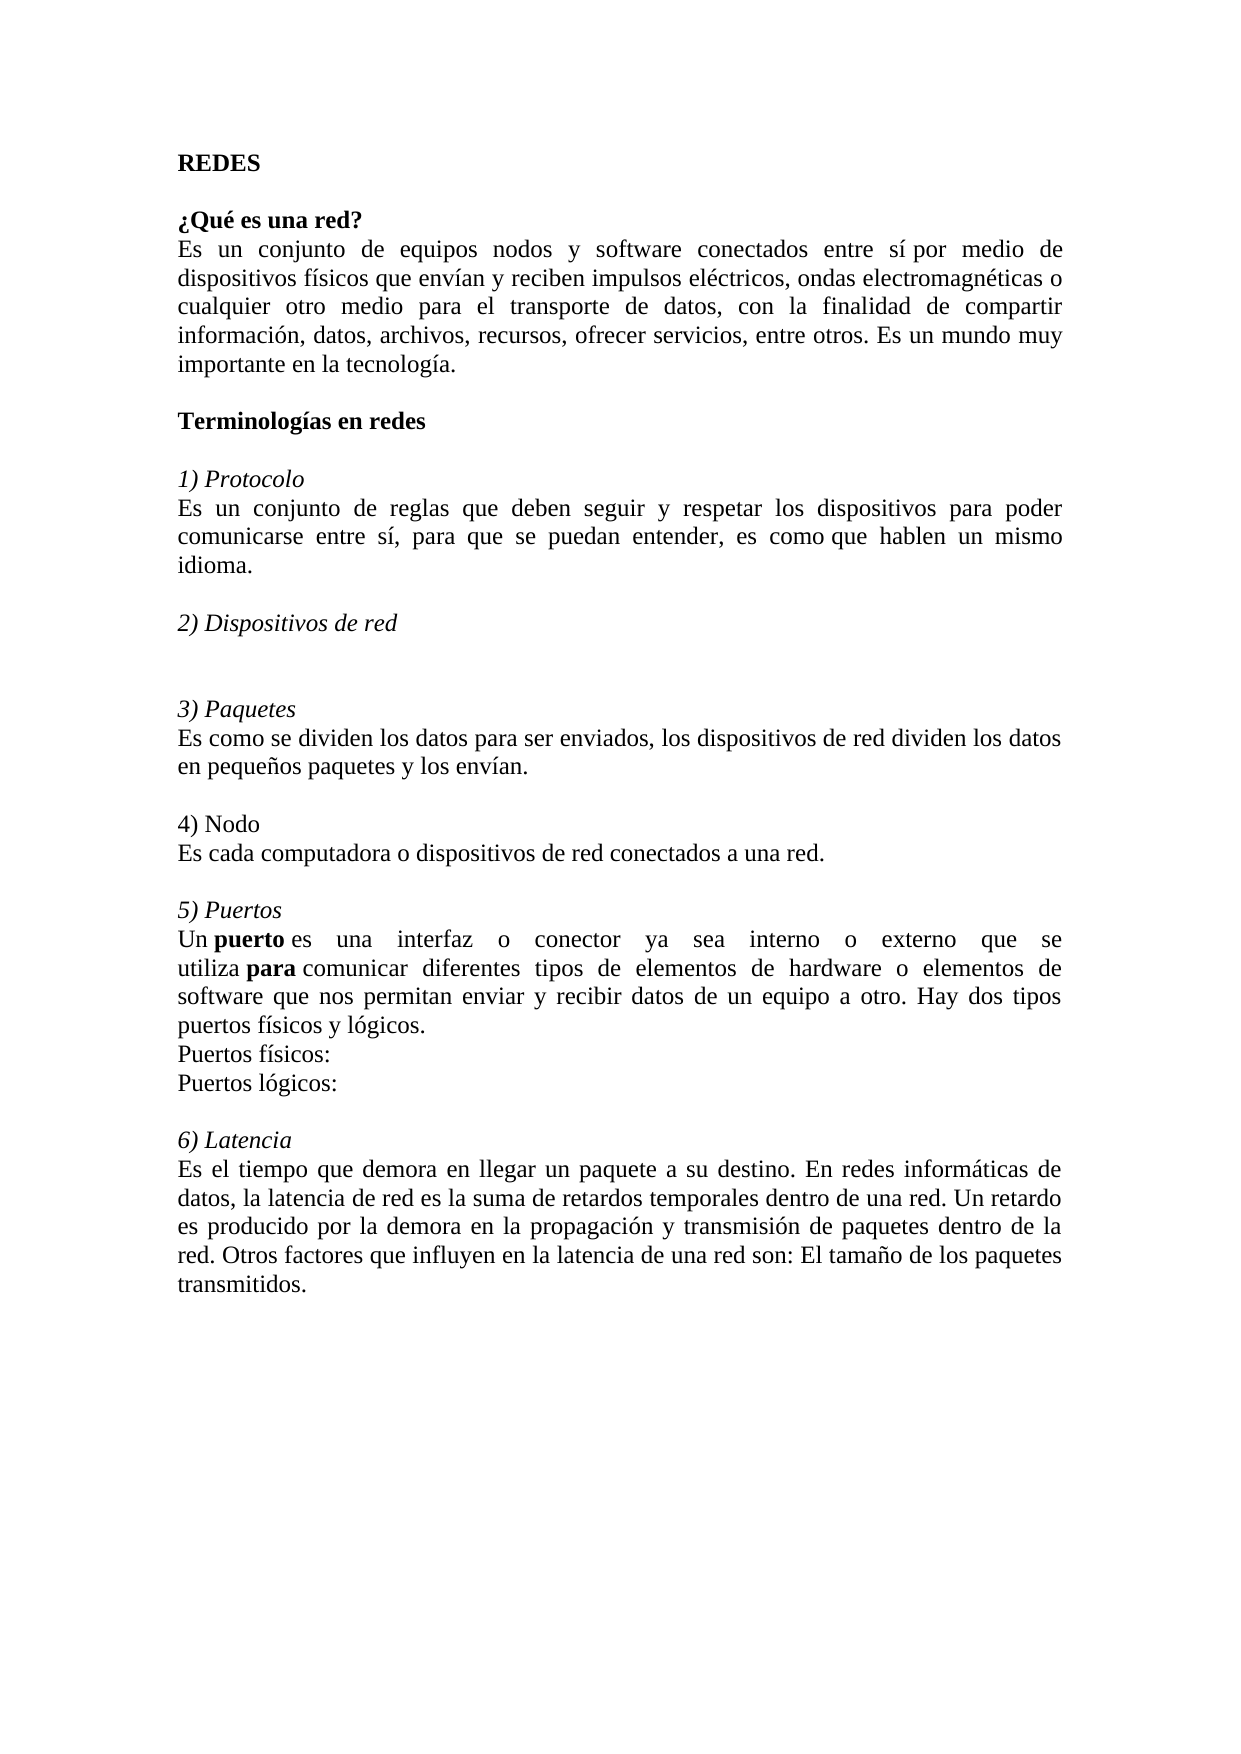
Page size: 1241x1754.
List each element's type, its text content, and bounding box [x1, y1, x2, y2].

text Puertos lógicos: [177, 1068, 1063, 1096]
text 1) Protocolo [177, 464, 1063, 493]
text REDES [177, 148, 1063, 176]
text 5) Puertos [177, 895, 1063, 924]
text 6) Latencia [177, 1125, 1063, 1154]
text Es cada computadora o dispositivos de red conectados a una red. [177, 838, 1063, 866]
text Es como se dividen los datos para ser enviados, los dispositivos de red dividen los datos en pequeños paquetes y los envían. [177, 723, 1063, 780]
text Puertos físicos: [177, 1039, 1063, 1068]
text 2) Dispositivos de red [177, 608, 1063, 636]
text Un puerto es una interfaz o conector ya sea interno o externo que se utiliza para comunicar diferentes tipos de elementos de hardware o elementos de software que nos permitan enviar y recibir datos de un equipo a otro. Hay dos tipos puertos físicos y lógicos. [177, 924, 1063, 1039]
text Es un conjunto de equipos nodos y software conectados entre sí por medio de dispositivos físicos que envían y reciben impulsos eléctricos, ondas electromagnéticas o cualquier otro medio para el transporte de datos, con la finalidad de compartir información, datos, archivos, recursos, ofrecer servicios, entre otros.​ Es un mundo muy importante en la tecnología. [177, 234, 1063, 378]
text Es el tiempo que demora en llegar un paquete a su destino. En redes informáticas de datos, la latencia de red es la suma de retardos temporales dentro de una red. Un retardo es producido por la demora en la propagación y transmisión de paquetes dentro de la red. Otros factores que influyen en la latencia de una red son: El tamaño de los paquetes transmitidos. [177, 1154, 1063, 1298]
text 3) Paquetes [177, 694, 1063, 723]
text Terminologías en redes [177, 406, 1063, 435]
text 4) Nodo [177, 809, 1063, 838]
text Es un conjunto de reglas que deben seguir y respetar los dispositivos para poder comunicarse entre sí, para que se puedan entender, es como que hablen un mismo idioma. [177, 493, 1063, 579]
text ¿Qué es una red? [177, 205, 1063, 234]
